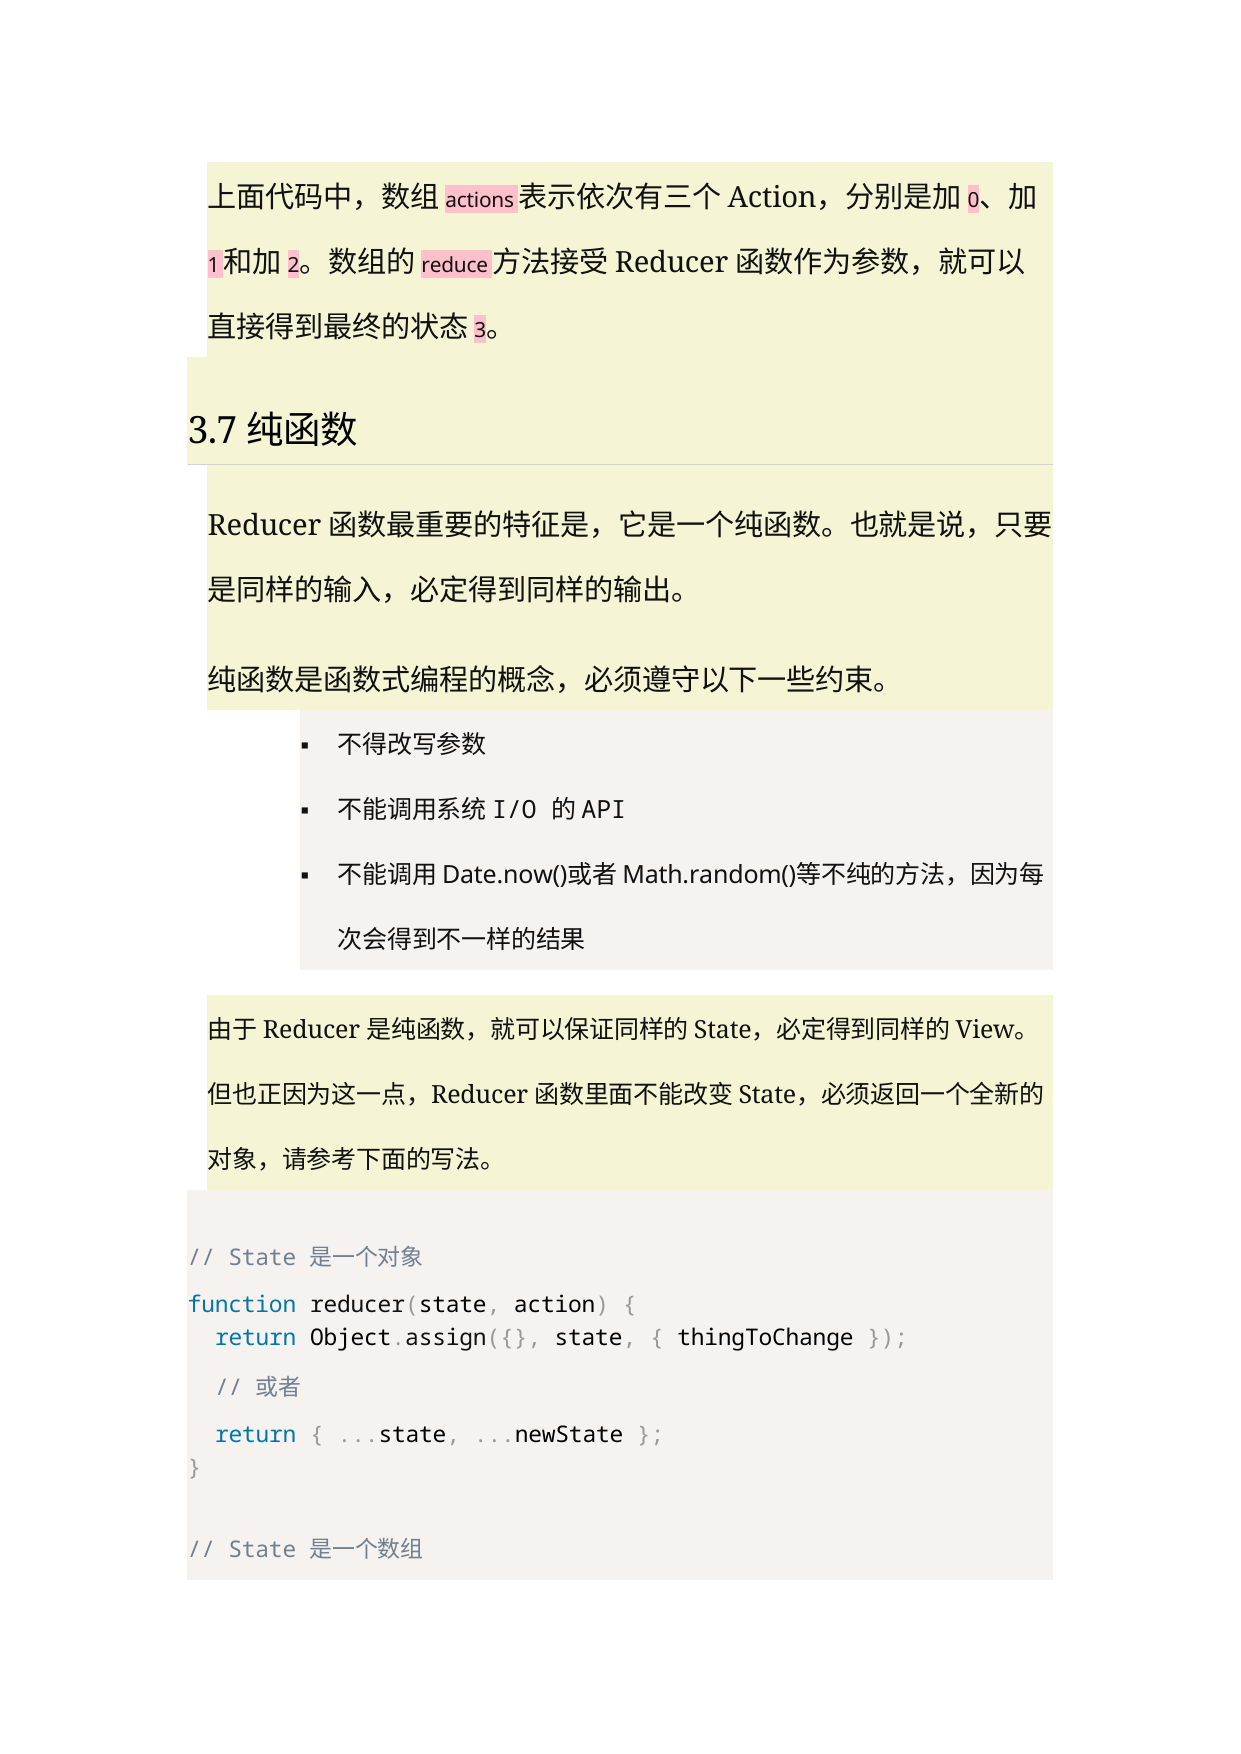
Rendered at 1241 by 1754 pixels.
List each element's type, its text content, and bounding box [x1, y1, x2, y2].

list 不能调用系统 I/O 的API [300, 775, 1053, 840]
text 由于 Reducer 是纯函数，就可以保证同样的State，必定得到同样的 View。但也正因为这一点，Reducer 函数里面不能改变 State，必须返回一个全新的对象，请参考下面的写法。 [207, 995, 1053, 1190]
text // 或者 [187, 1353, 1053, 1418]
list 不得改写参数 [300, 710, 1053, 775]
text return { ...state, ...newState }; [187, 1418, 1053, 1450]
text 上面代码中，数组actions表示依次有三个 Action，分别是加0、加1和加2。数组的reduce方法接受 Reducer 函数作为参数，就可以直接得到最终的状态3。 [207, 162, 1053, 357]
list 不能调用Date.now()或者Math.random()等不纯的方法，因为每次会得到不一样的结果 [300, 840, 1053, 970]
text 3.7 纯函数 [187, 394, 1053, 465]
text function reducer(state, action) { [187, 1288, 1053, 1320]
text // State 是一个数组 [187, 1515, 1053, 1580]
text // State 是一个对象 [187, 1223, 1053, 1288]
text Reducer 函数最重要的特征是，它是一个纯函数。也就是说，只要是同样的输入，必定得到同样的输出。 [207, 490, 1053, 620]
text 纯函数是函数式编程的概念，必须遵守以下一些约束。 [207, 645, 1053, 710]
text return Object.assign({}, state, { thingToChange }); [187, 1320, 1053, 1353]
text } [187, 1450, 1053, 1483]
